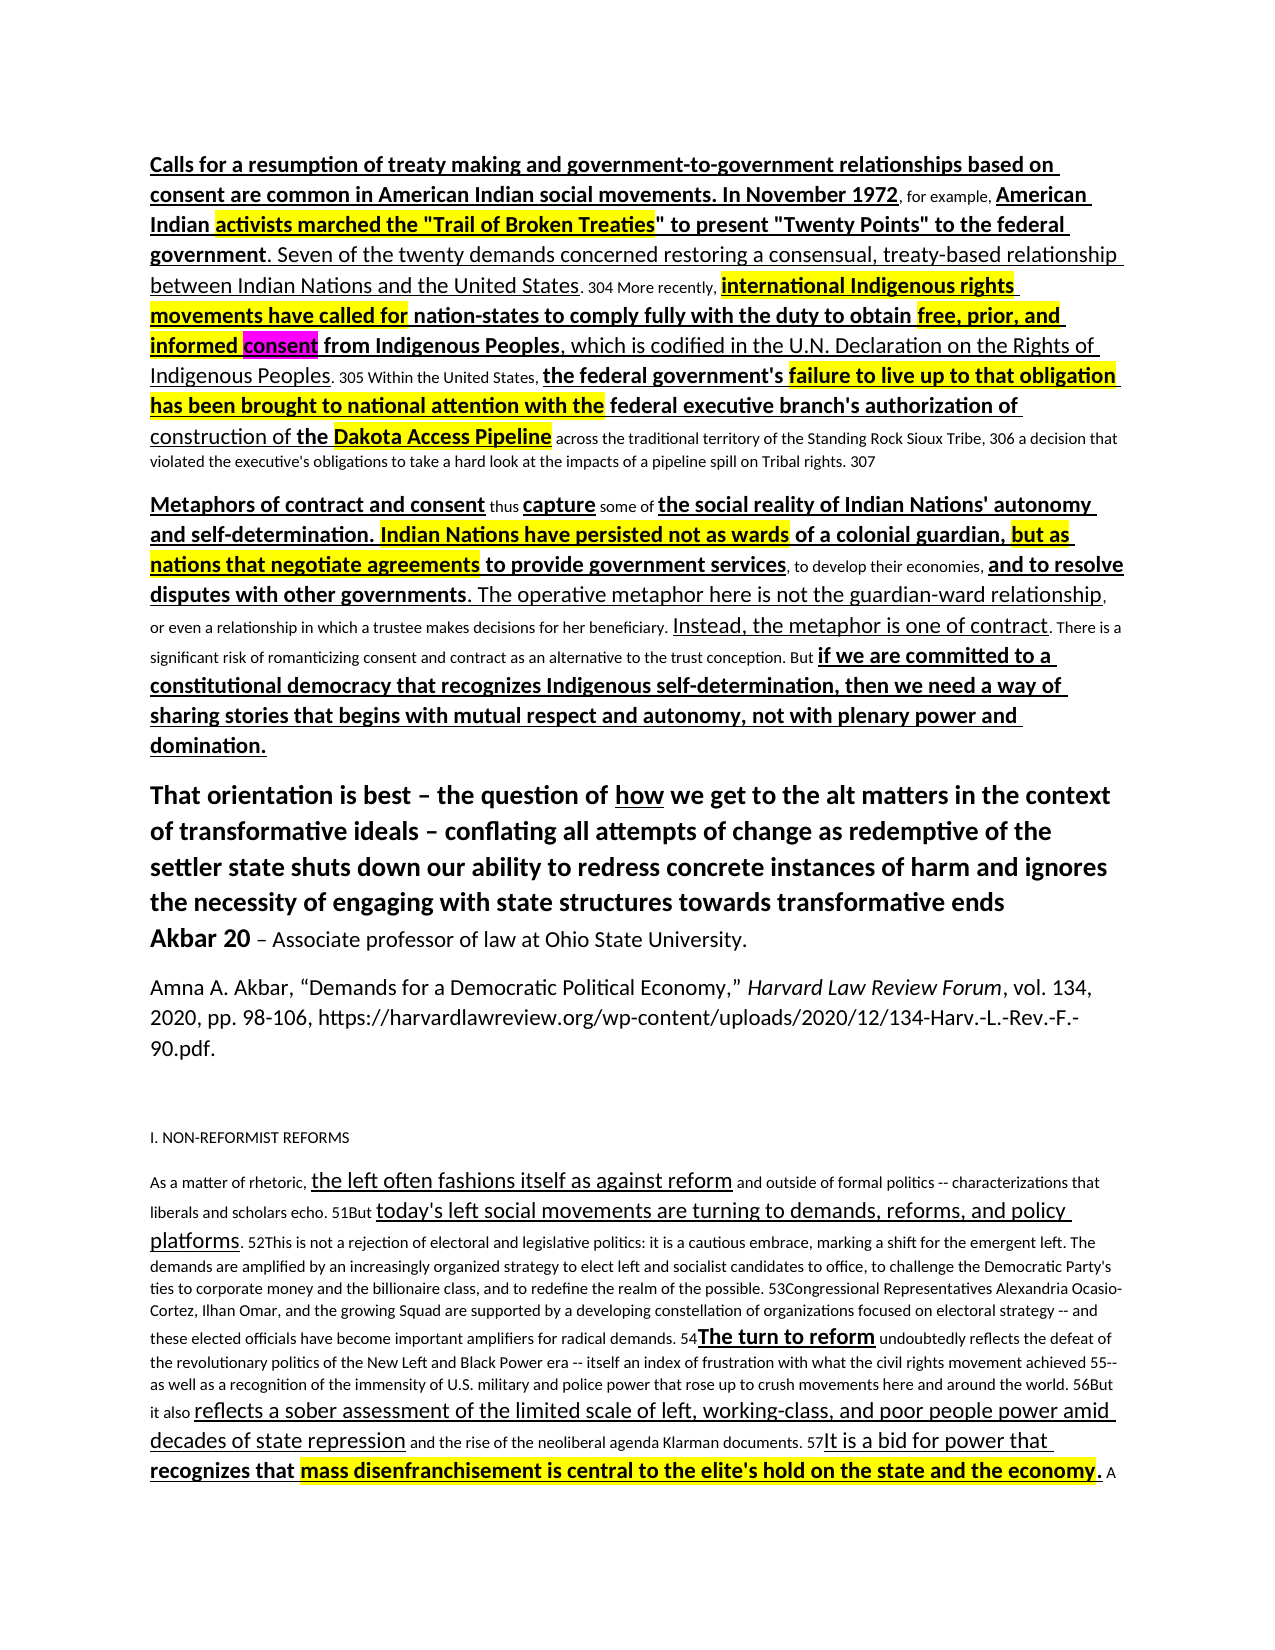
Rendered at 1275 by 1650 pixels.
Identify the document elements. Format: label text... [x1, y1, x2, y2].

text Metaphors of contract and consent thus capture some of the social reality of Indian Nations' autonomy and self-determination. Indian Nations have persisted not as wards of a colonial guardian, but as nations that negotiate agreements to provide government services, to develop their economies, and to resolve disputes with other governments. The operative metaphor here is not the guardian-ward relationship, or even a relationship in which a trustee makes decisions for her beneficiary. Instead, the metaphor is one of contract. There is a significant risk of romanticizing consent and contract as an alternative to the trust conception. But if we are committed to a constitutional democracy that recognizes Indigenous self-determination, then we need a way of sharing stories that begins with mutual respect and autonomy, not with plenary power and domination. [150, 490, 1125, 760]
text Calls for a resumption of treaty making and government-to-government relationships based on consent are common in American Indian social movements. In November 1972, for example, American Indian activists marched the "Trail of Broken Treaties" to present "Twenty Points" to the federal government. Seven of the twenty demands concerned restoring a consensual, treaty-based relationship between Indian Nations and the United States. 304 More recently, international Indigenous rights movements have called for nation-states to comply fully with the duty to obtain free, prior, and informed consent from Indigenous Peoples, which is codified in the U.N. Declaration on the Rights of Indigenous Peoples. 305 Within the United States, the federal government's failure to live up to that obligation has been brought to national attention with the federal executive branch's authorization of construction of the Dakota Access Pipeline across the traditional territory of the Standing Rock Sioux Tribe, 306 a decision that violated the executive's obligations to take a hard look at the impacts of a pipeline spill on Tribal rights. 307 [150, 150, 1125, 472]
text I. NON-REFORMIST REFORMS [150, 1127, 1125, 1148]
subtitle That orientation is best – the question of how we get to the alt matters in the context of transformative ideals – conflating all attempts of change as redemptive of the settler state shuts down our ability to redress concrete instances of harm and ignores the necessity of engaging with state structures towards transformative ends [150, 778, 1125, 918]
text Akbar 20 – Associate professor of law at Ohio State University. [150, 921, 1125, 954]
text Amna A. Akbar, “Demands for a Democratic Political Economy,” Harvard Law Review Forum, vol. 134, 2020, pp. 98-106, https://harvardlawreview.org/wp-content/uploads/2020/12/134-Harv.-L.-Rev.-F.-90.pdf. [150, 973, 1125, 1062]
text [150, 1166, 1125, 1485]
